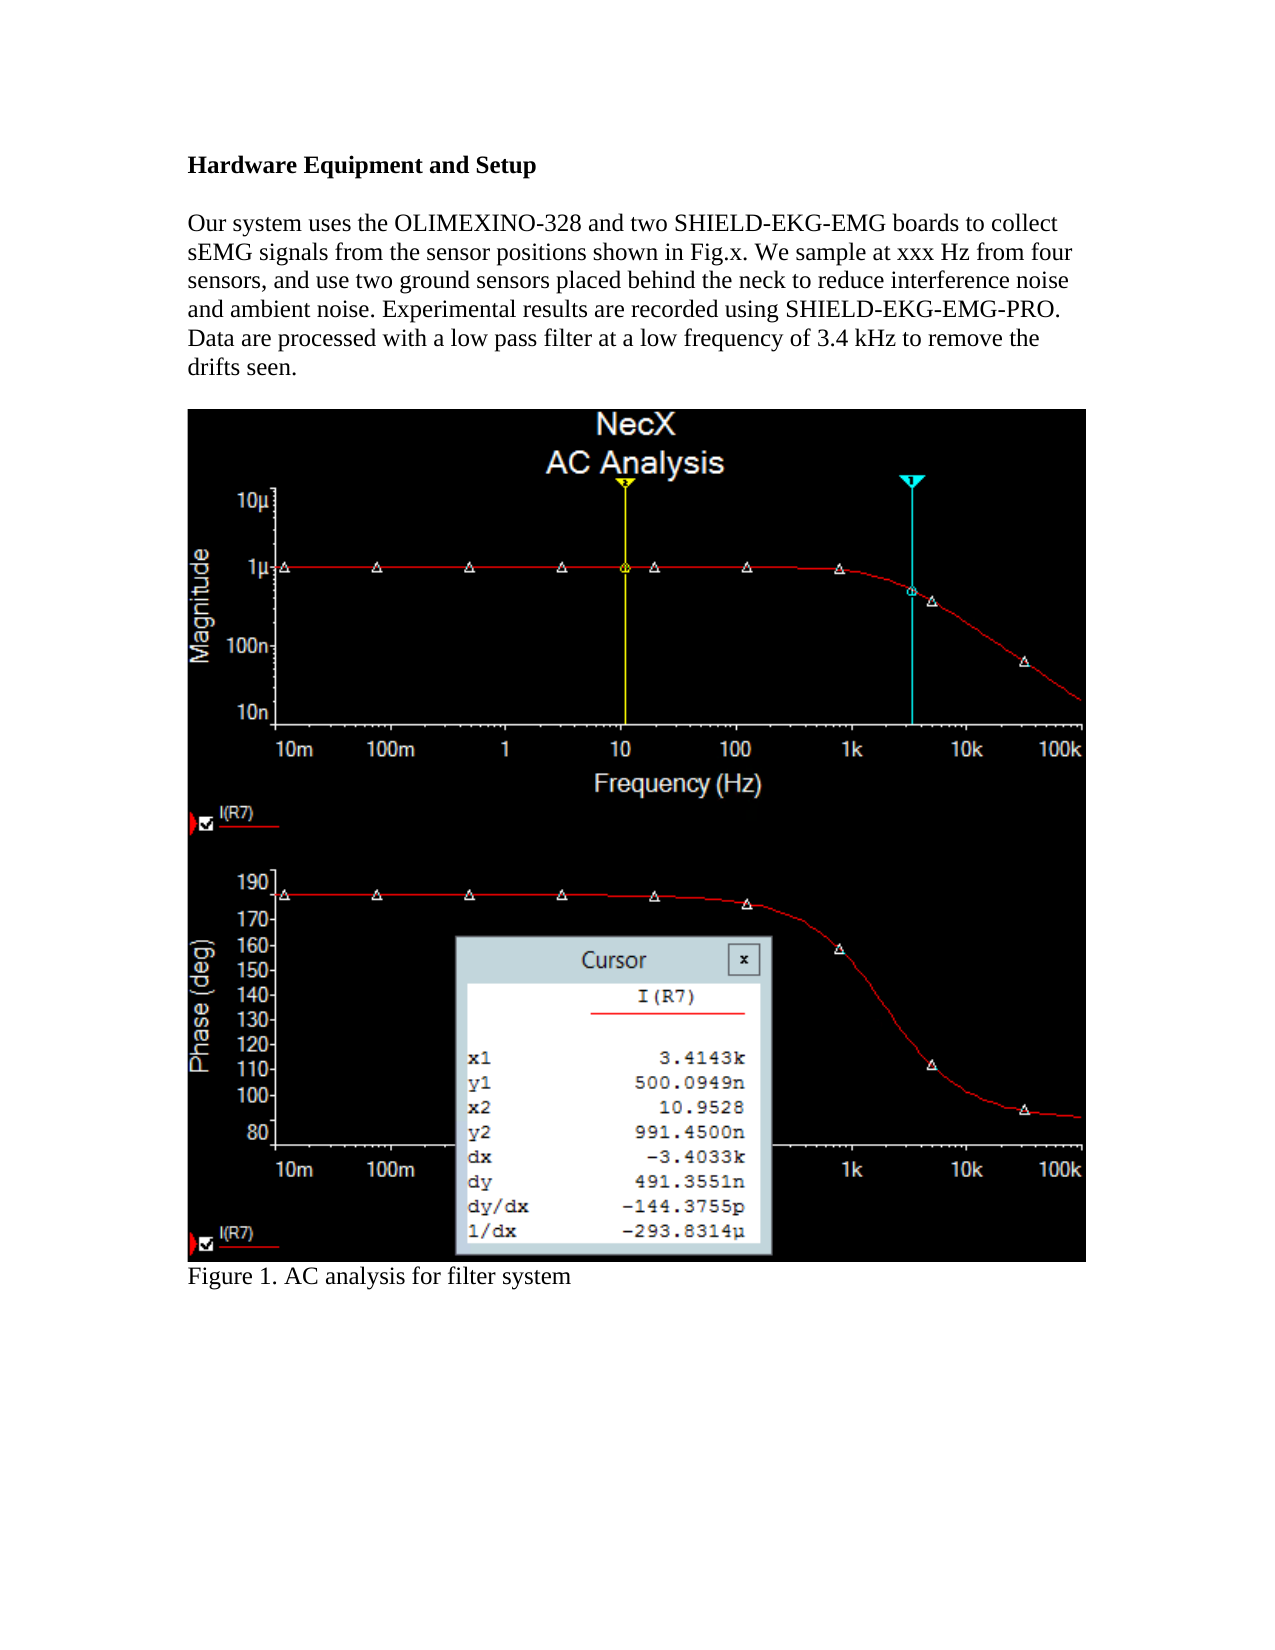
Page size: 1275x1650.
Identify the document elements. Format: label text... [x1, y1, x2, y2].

text Our system uses the OLIMEXINO-328 and two SHIELD-EKG-EMG boards to collect sEMG signals from the sensor positions shown in Fig.x. We sample at xxx Hz from four sensors, and use two ground sensors placed behind the neck to reduce interference noise and ambient noise. Experimental results are recorded using SHIELD-EKG-EMG-PRO. Data are processed with a low pass filter at a low frequency of 3.4 kHz to remove the drifts seen. [187, 208, 1087, 380]
picture [187, 409, 1086, 1262]
text Hardware Equipment and Setup [187, 150, 1087, 179]
text Figure 1. AC analysis for filter system [187, 1261, 1087, 1290]
